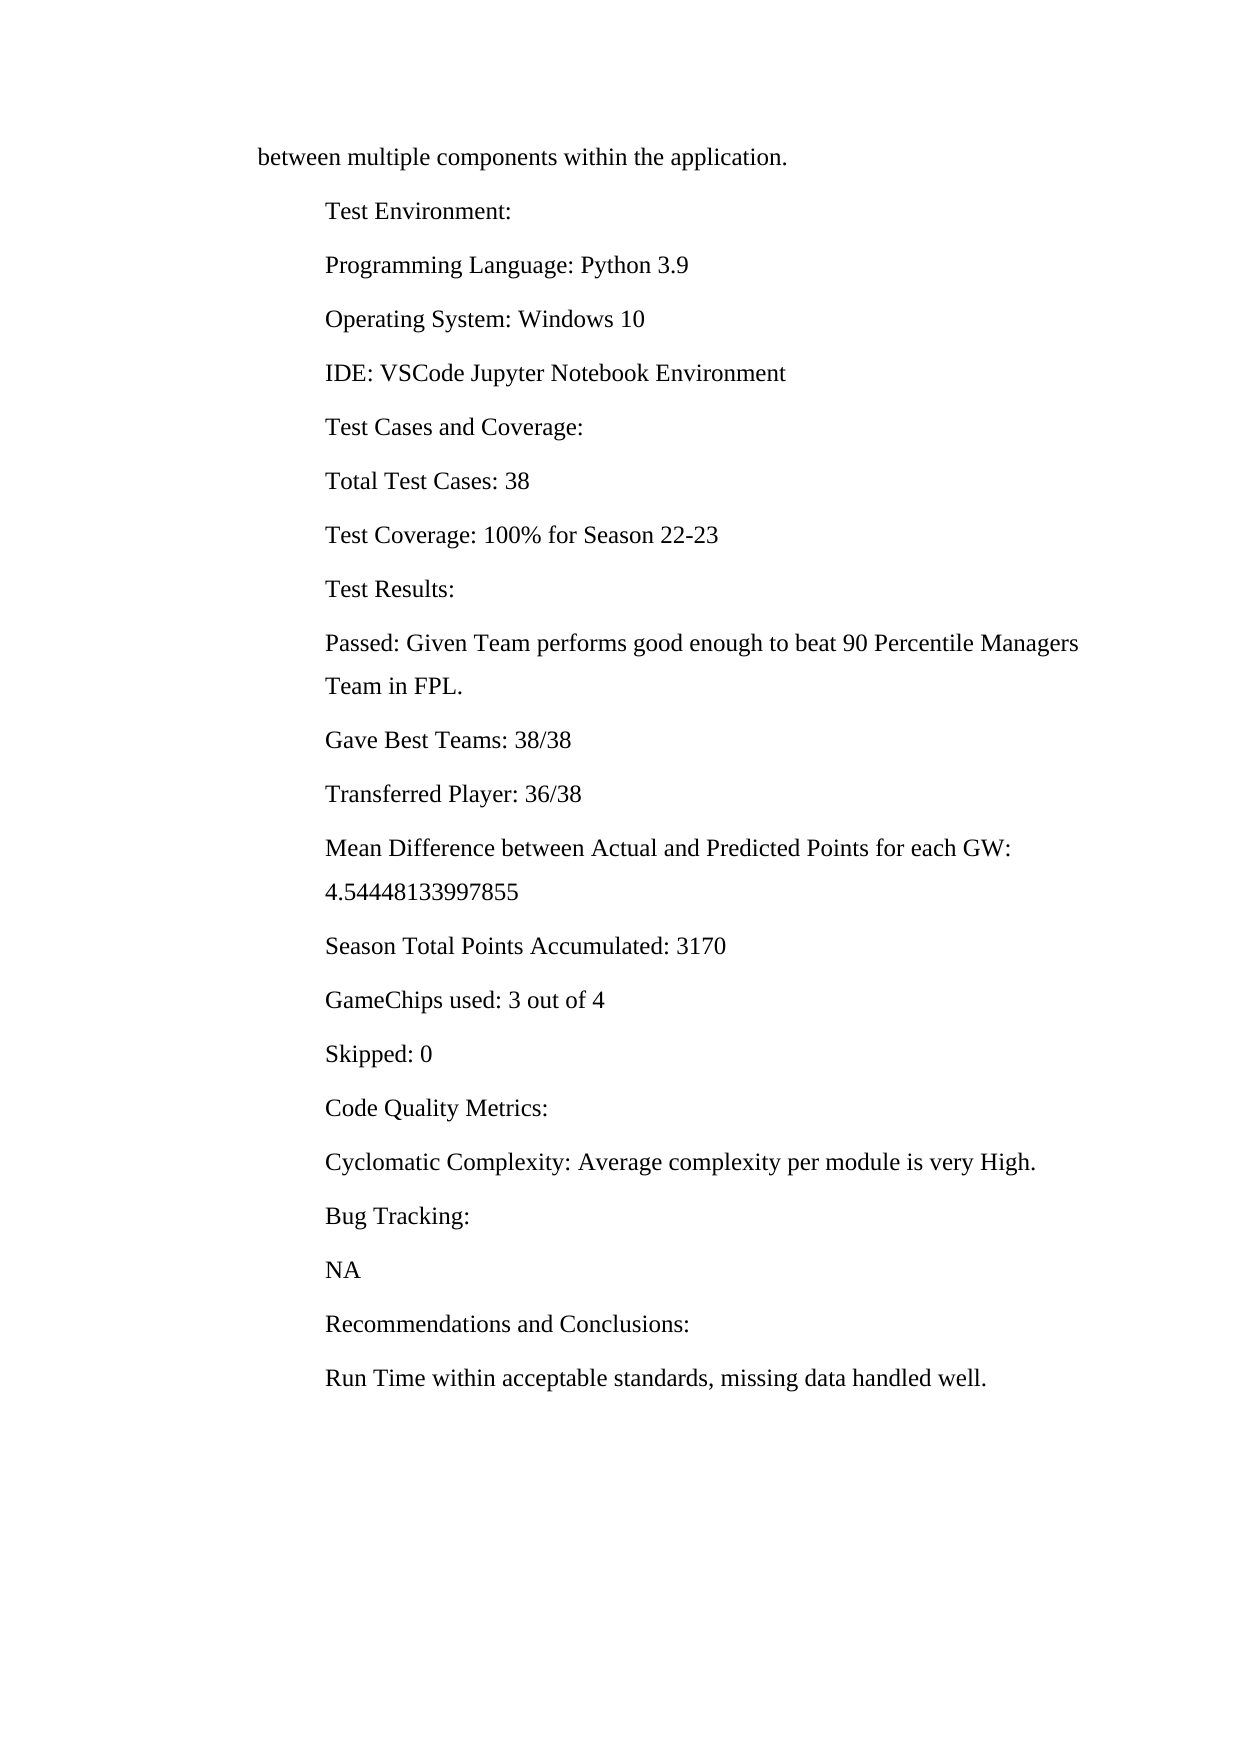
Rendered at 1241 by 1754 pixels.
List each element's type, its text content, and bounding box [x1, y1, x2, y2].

text Test Results: [325, 574, 1085, 603]
text Programming Language: Python 3.9 [325, 250, 1085, 278]
text Transferred Player: 36/38 [325, 779, 1085, 808]
text Code Quality Metrics: [325, 1093, 1085, 1122]
text IDE: VSCode Jupyter Notebook Environment [325, 358, 1085, 387]
text Test Cases and Coverage: [325, 412, 1085, 441]
text Operating System: Windows 10 [325, 304, 1085, 333]
text Total Test Cases: 38 [325, 466, 1085, 495]
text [257, 142, 1085, 170]
text Gave Best Teams: 38/38 [325, 725, 1085, 754]
text Cyclomatic Complexity: Average complexity per module is very High. [325, 1147, 1085, 1176]
text NA [325, 1255, 1085, 1284]
text Run Time within acceptable standards, missing data handled well. [325, 1363, 1085, 1392]
text Test Coverage: 100% for Season 22-23 [325, 520, 1085, 549]
text Recommendations and Conclusions: [325, 1309, 1085, 1338]
text GameChips used: 3 out of 4 [325, 985, 1085, 1013]
text Passed: Given Team performs good enough to beat 90 Percentile Managers Team in FPL. [325, 628, 1085, 700]
text Season Total Points Accumulated: 3170 [325, 931, 1085, 959]
text Skipped: 0 [325, 1039, 1085, 1068]
text Test Environment: [325, 196, 1085, 224]
text Mean Difference between Actual and Predicted Points for each GW: 4.54448133997855 [325, 833, 1085, 905]
text Bug Tracking: [325, 1201, 1085, 1230]
